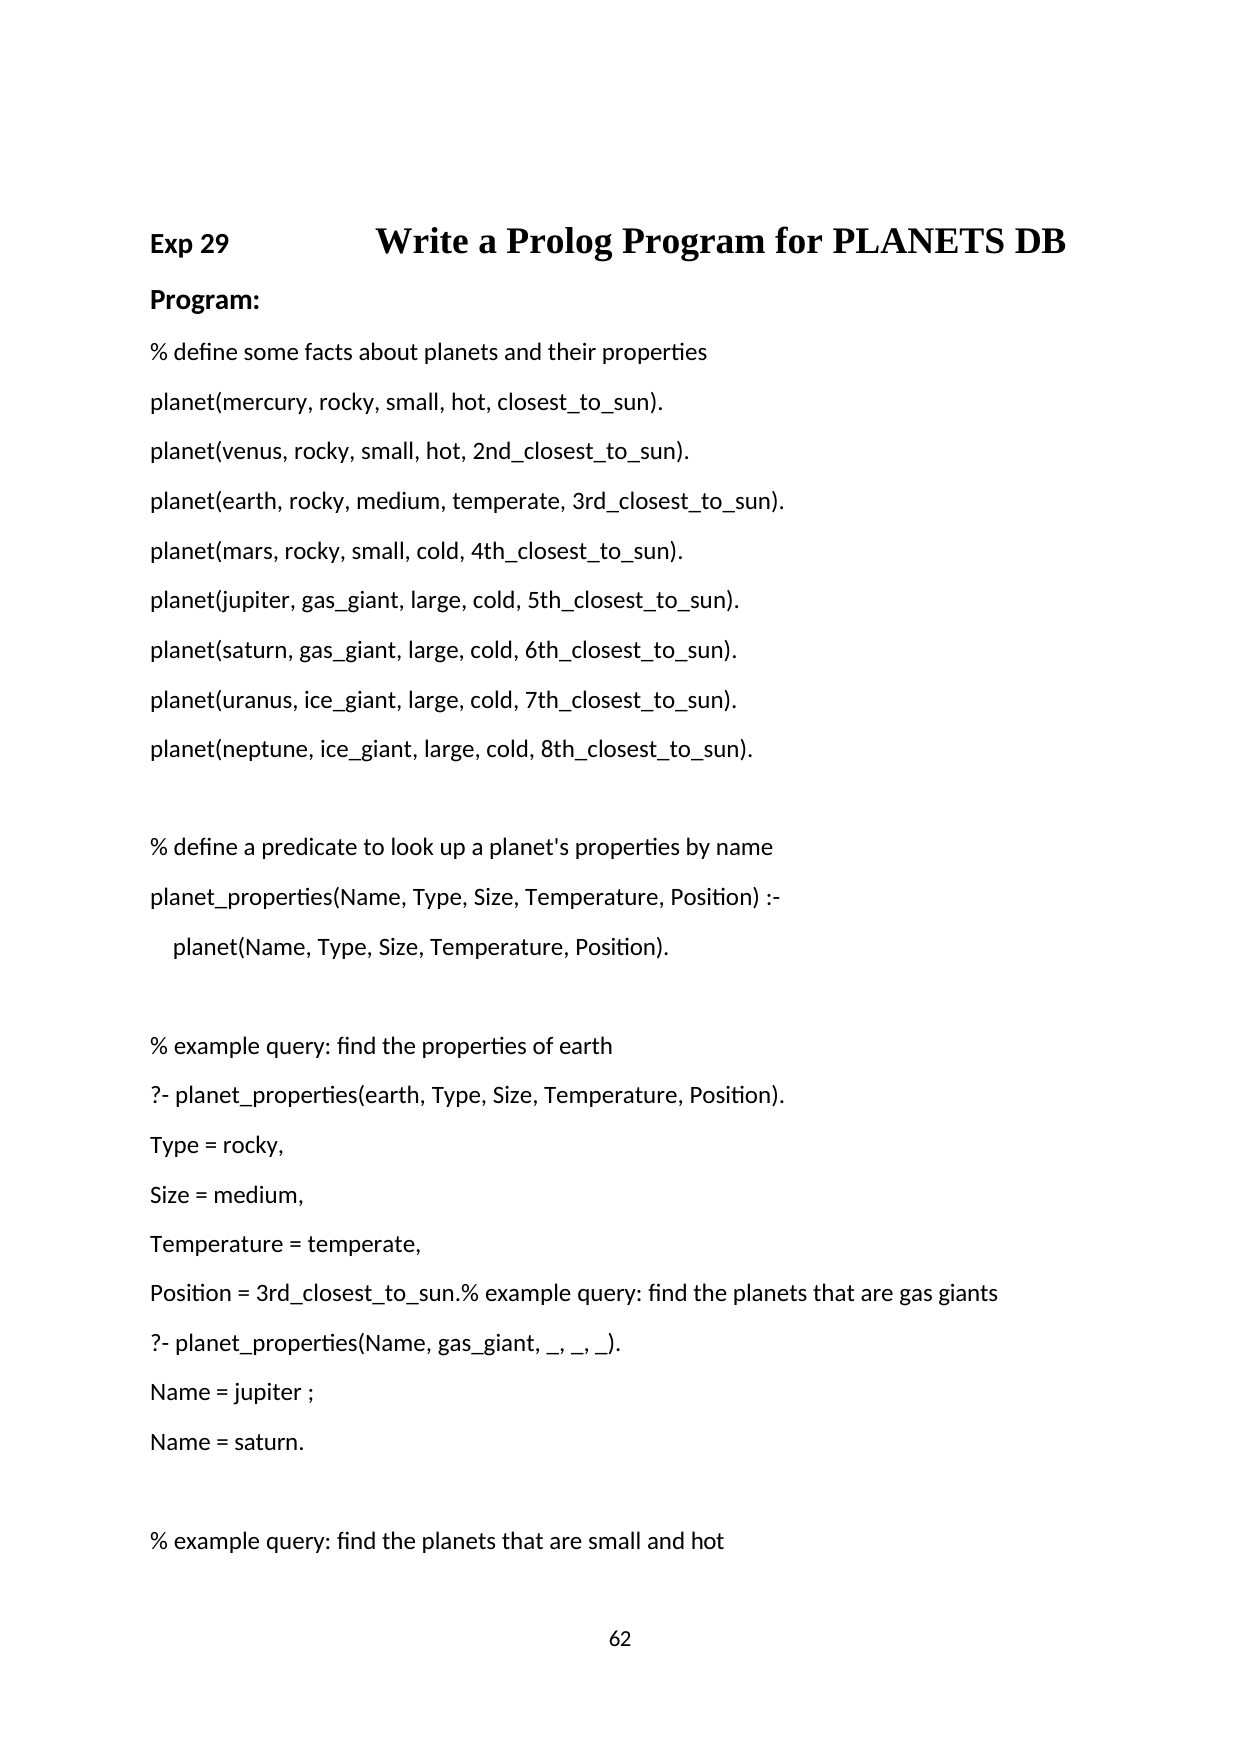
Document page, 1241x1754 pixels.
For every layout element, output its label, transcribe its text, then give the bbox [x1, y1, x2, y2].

text % define some facts about planets and their properties planet(mercury, rocky, small, hot, closest_to_sun). planet(venus, rocky, small, hot, 2nd_closest_to_sun). planet(earth, rocky, medium, temperate, 3rd_closest_to_sun). planet(mars, rocky, small, cold, 4th_closest_to_sun). planet(jupiter, gas_giant, large, cold, 5th_closest_to_sun). planet(saturn, gas_giant, large, cold, 6th_closest_to_sun). planet(uranus, ice_giant, large, cold, 7th_closest_to_sun). planet(neptune, ice_giant, large, cold, 8th_closest_to_sun). [150, 336, 799, 764]
text planet(Name, Type, Size, Temperature, Position). [173, 931, 1165, 961]
text % example query: find the planets that are small and hot [150, 1525, 1165, 1556]
text ?- planet_properties(earth, Type, Size, Temperature, Position). Type = rocky, [150, 1079, 822, 1160]
text ?- planet_properties(Name, gas_giant, _, _, _). Name = jupiter ; [150, 1327, 670, 1407]
subtitle Program: [150, 281, 1165, 317]
subtitle Exp 29 Write a Prolog Program for PLANETS DB [150, 218, 1165, 261]
text Position = 3rd_closest_to_sun.% example query: find the planets that are gas giants [150, 1277, 1165, 1308]
text Size = medium, Temperature = temperate, [150, 1179, 432, 1258]
text % example query: find the properties of earth [150, 1030, 1165, 1061]
text % define a predicate to look up a planet's properties by name planet_properties(Name, Type, Size, Temperature, Position) :- [150, 832, 1021, 912]
text Name = saturn. [150, 1426, 1165, 1456]
